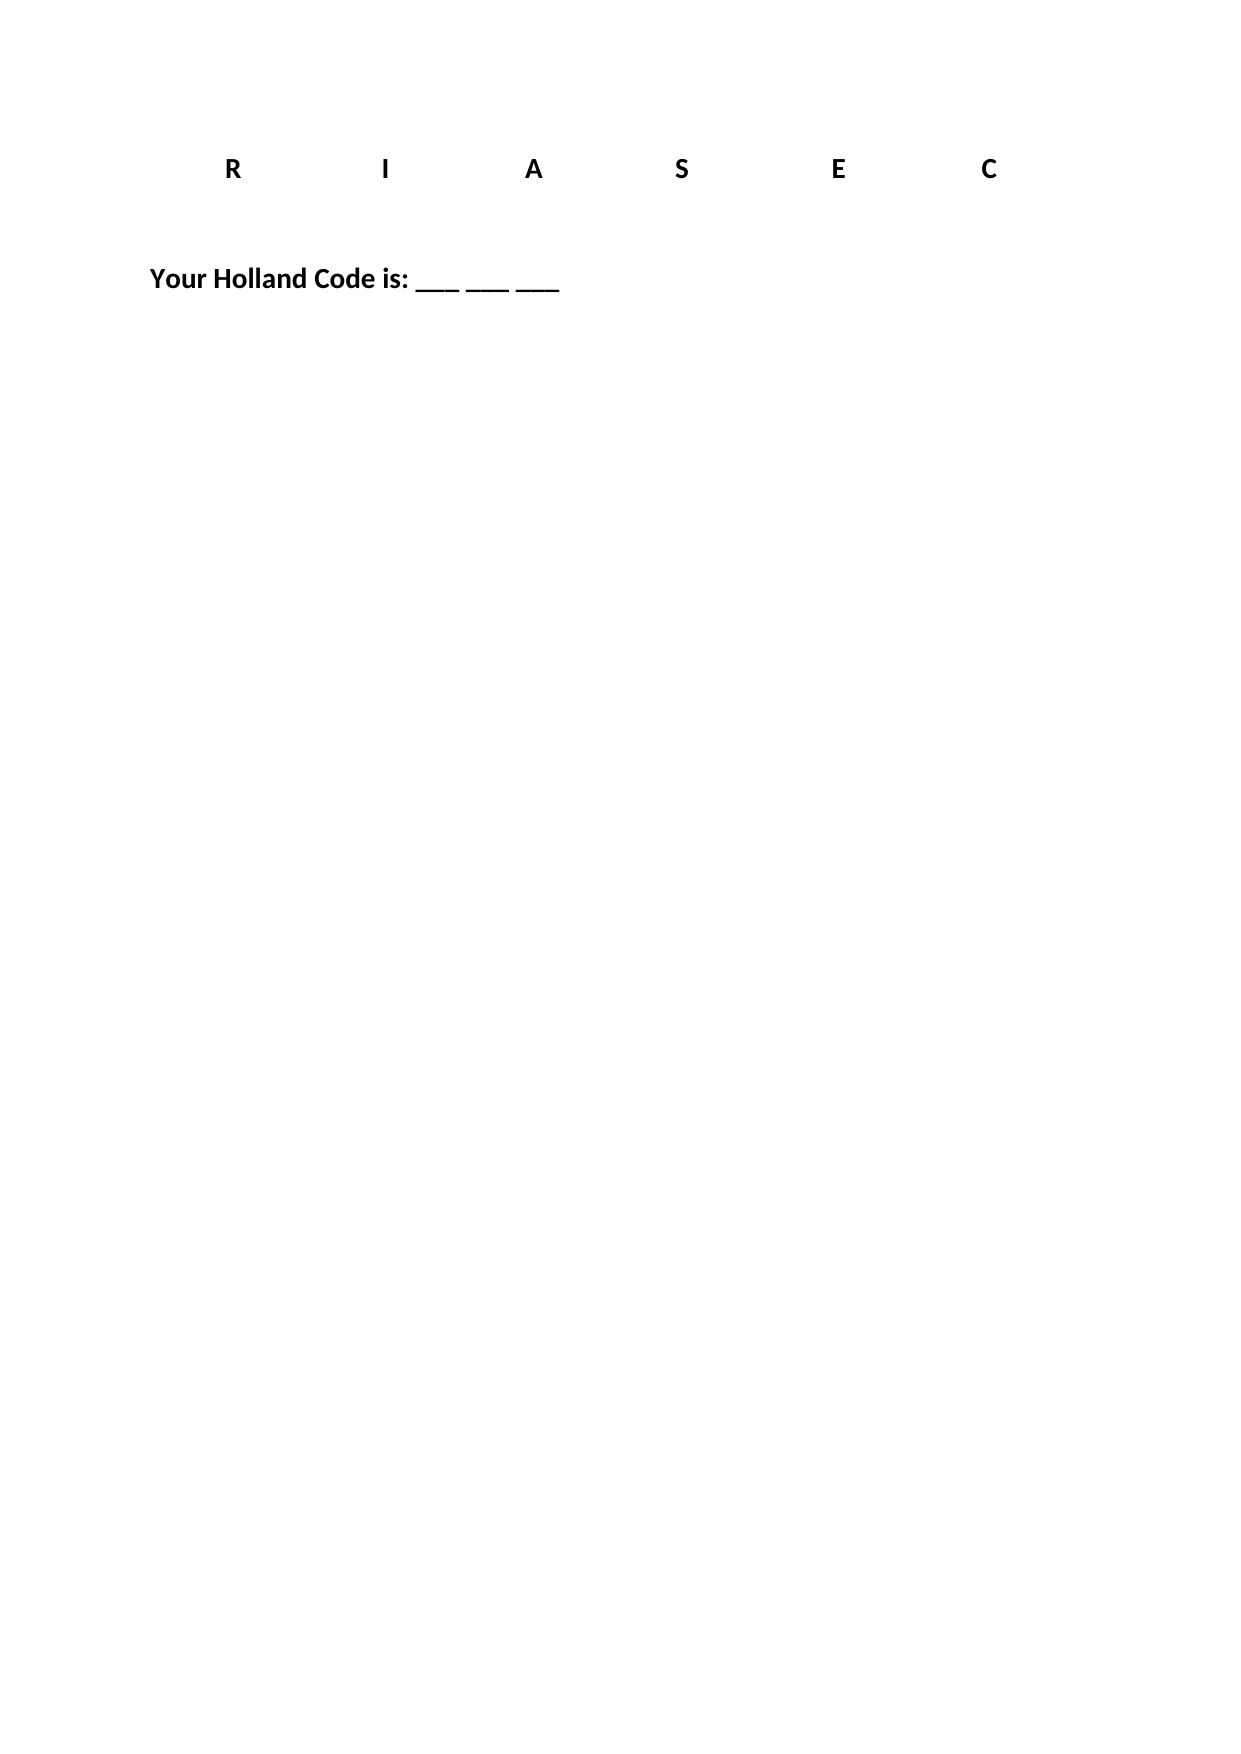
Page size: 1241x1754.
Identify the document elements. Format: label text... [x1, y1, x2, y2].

text R I A S E C [150, 150, 1090, 186]
text Your Holland Code is: ___ ___ ___ [150, 260, 1090, 296]
